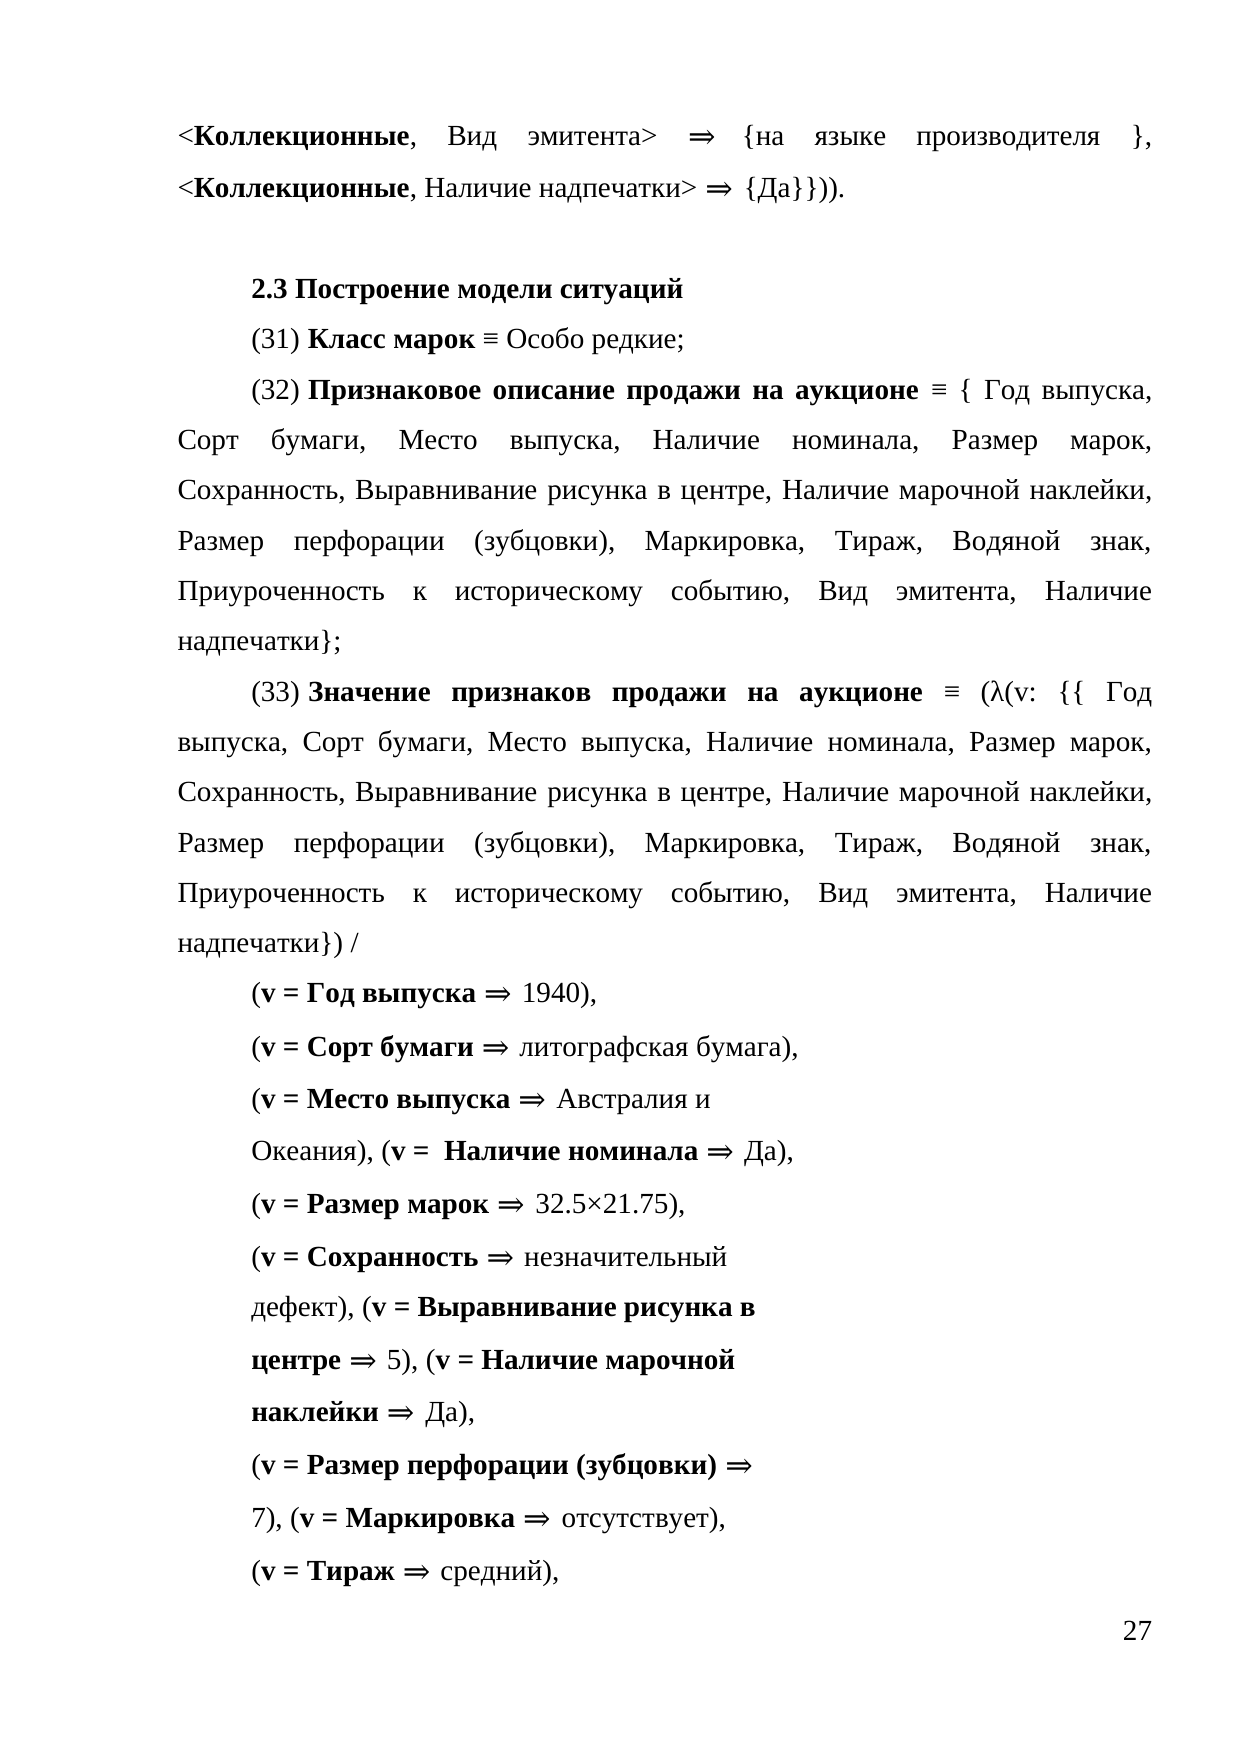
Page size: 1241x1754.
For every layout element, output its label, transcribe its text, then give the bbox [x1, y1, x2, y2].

subtitle 2.3 Построение модели ситуаций [251, 271, 1228, 305]
text (v = Год выпуска ⇒ 1940), [251, 976, 1228, 1010]
text (v = Размер марок ⇒ 32.5×21.75), [251, 1185, 1228, 1220]
text (v = Сохранность ⇒ незначительный дефект), (v = Выравнивание рисунка в центре ⇒ 5), (v = Наличие марочной наклейки ⇒ Да), [251, 1237, 833, 1428]
list Класс марок ≡ Особо редкие; [251, 321, 1228, 355]
list Значение признаков продажи на аукционе ≡ (λ(v: {{ Год выпуска, Сорт бумаги, Место выпуска, Наличие номинала, Размер марок, Сохранность, Выравнивание рисунка в центре, Наличие марочной наклейки, Размер перфорации (зубцовки), Маркировка, Тираж, Водяной знак, Приуроченность к историческому событию, Вид эмитента, Наличие надпечатки}) / [177, 674, 1152, 959]
list Признаковое описание продажи на аукционе ≡ { Год выпуска, Сорт бумаги, Место выпуска, Наличие номинала, Размер марок, Сохранность, Выравнивание рисунка в центре, Наличие марочной наклейки, Размер перфорации (зубцовки), Маркировка, Тираж, Водяной знак, Приуроченность к историческому событию, Вид эмитента, Наличие надпечатки}; [177, 372, 1152, 657]
text (v = Тираж ⇒ средний), (v = Водяной знак ⇒ Да), [251, 1551, 577, 1586]
text <Коллекционные, Вид эмитента> ⇒ {на языке производителя }, [177, 116, 1228, 151]
text (v = Сорт бумаги ⇒ литографская бумага), [251, 1027, 1228, 1062]
text (v = Место выпуска ⇒ Австралия и Океания), (v = Наличие номинала ⇒ Да), [251, 1079, 836, 1167]
text (v = Размер перфорации (зубцовки) ⇒ 7), (v = Маркировка ⇒ отсутствует), [251, 1446, 789, 1534]
text <Коллекционные, Наличие надпечатки> ⇒ {Да}})). [177, 169, 1228, 204]
